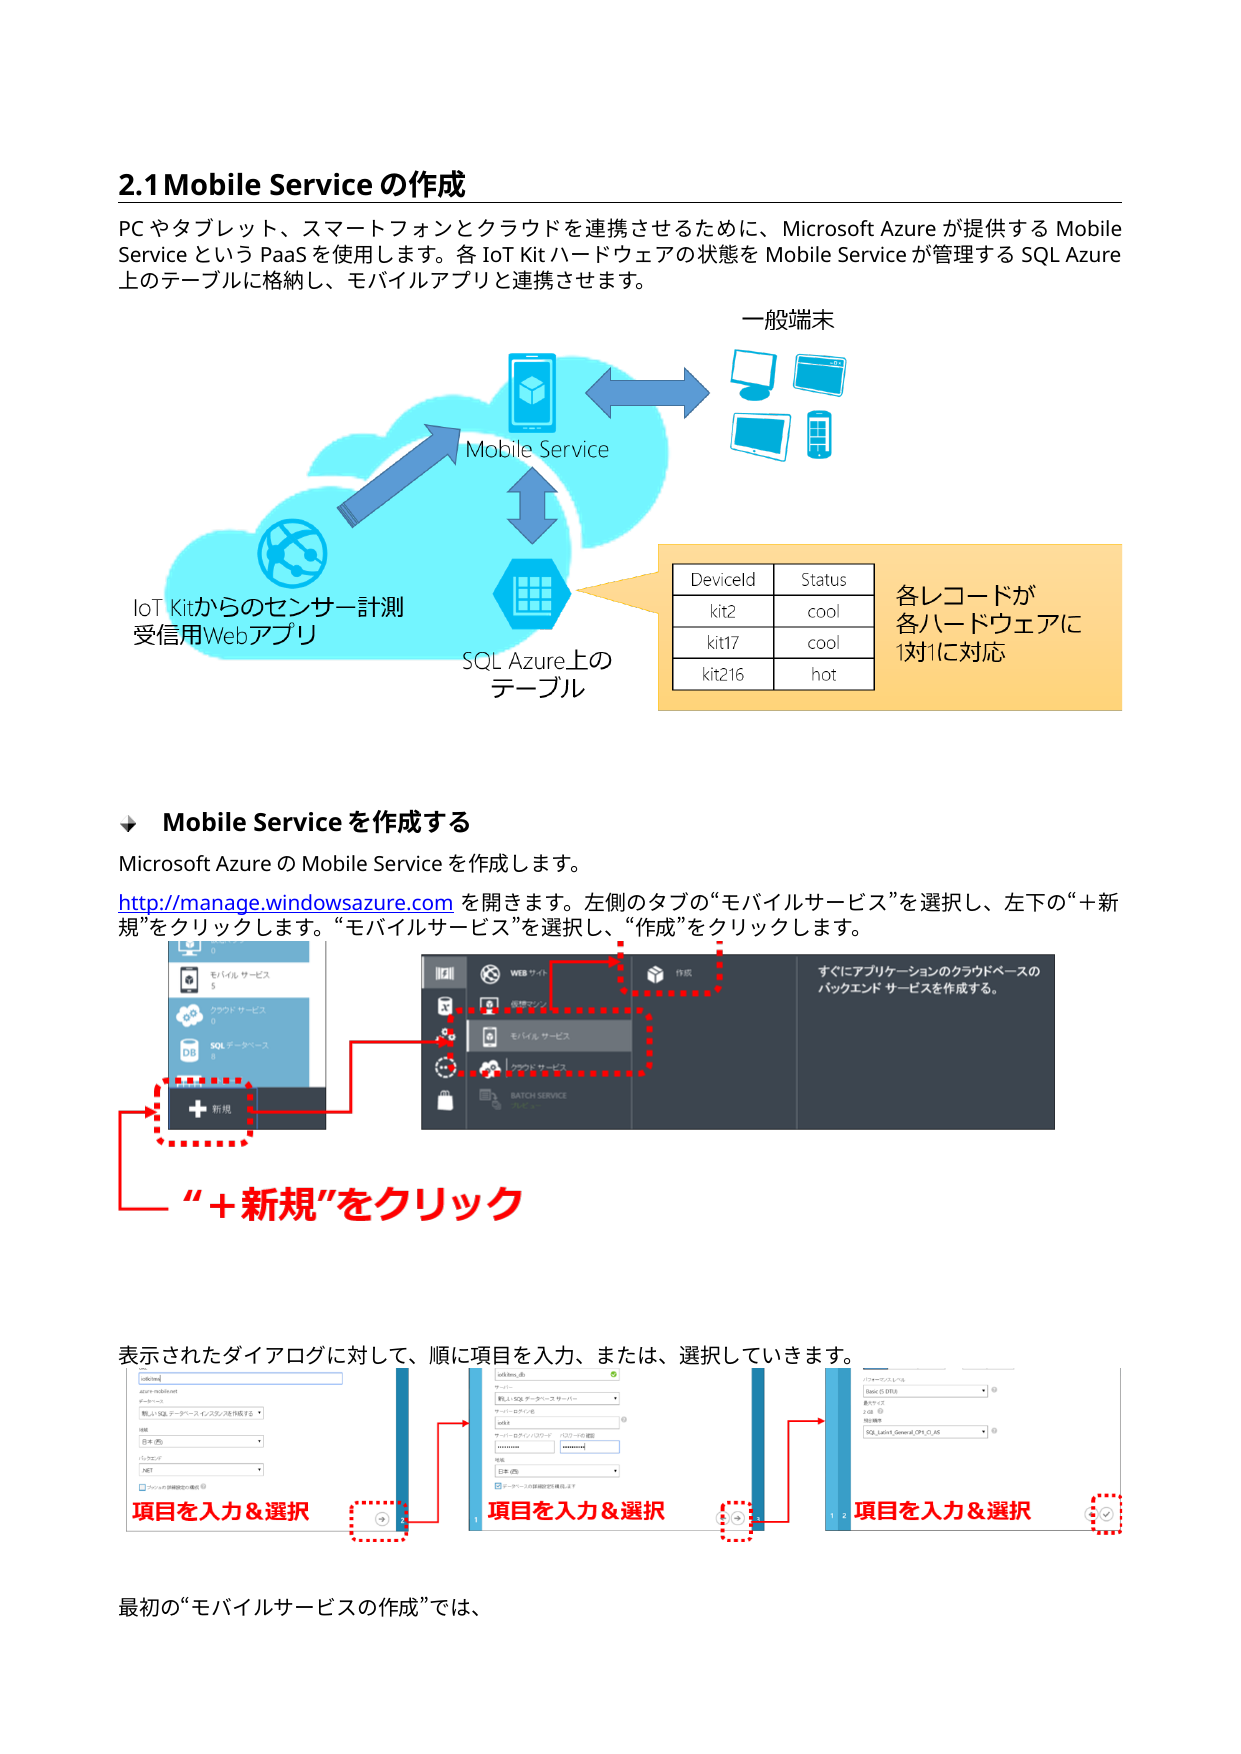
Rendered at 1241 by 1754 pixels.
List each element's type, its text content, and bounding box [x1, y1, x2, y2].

text http://manage.windowsazure.com を開きます。左側のタブの“モバイルサービス”を選択し、左下の“＋新規”をクリックします。“モバイルサービス”を選択し、“作成”をクリックします。 [118, 889, 1122, 942]
text Microsoft AzureのMobile Serviceを作成します。 [118, 850, 1122, 876]
picture [118, 302, 1123, 719]
text 表示されたダイアログに対して、順に項目を入力、または、選択していきます。 [118, 1342, 1122, 1368]
subtitle Mobile Serviceを作成する [118, 806, 1122, 837]
picture [118, 941, 1096, 1255]
text PCやタブレット、スマートフォンとクラウドを連携させるために、Microsoft Azureが提供するMobile ServiceというPaaSを使用します。各IoT Kitハードウェアの状態をMobile Serviceが管理するSQL Azure上のテーブルに格納し、モバイルアプリと連携させます。 [118, 216, 1122, 295]
subtitle Mobile Serviceの作成 [118, 165, 1122, 202]
picture [118, 1368, 1123, 1542]
picture [119, 814, 136, 832]
text 最初の“モバイルサービスの作成”では、 [118, 1594, 1122, 1620]
